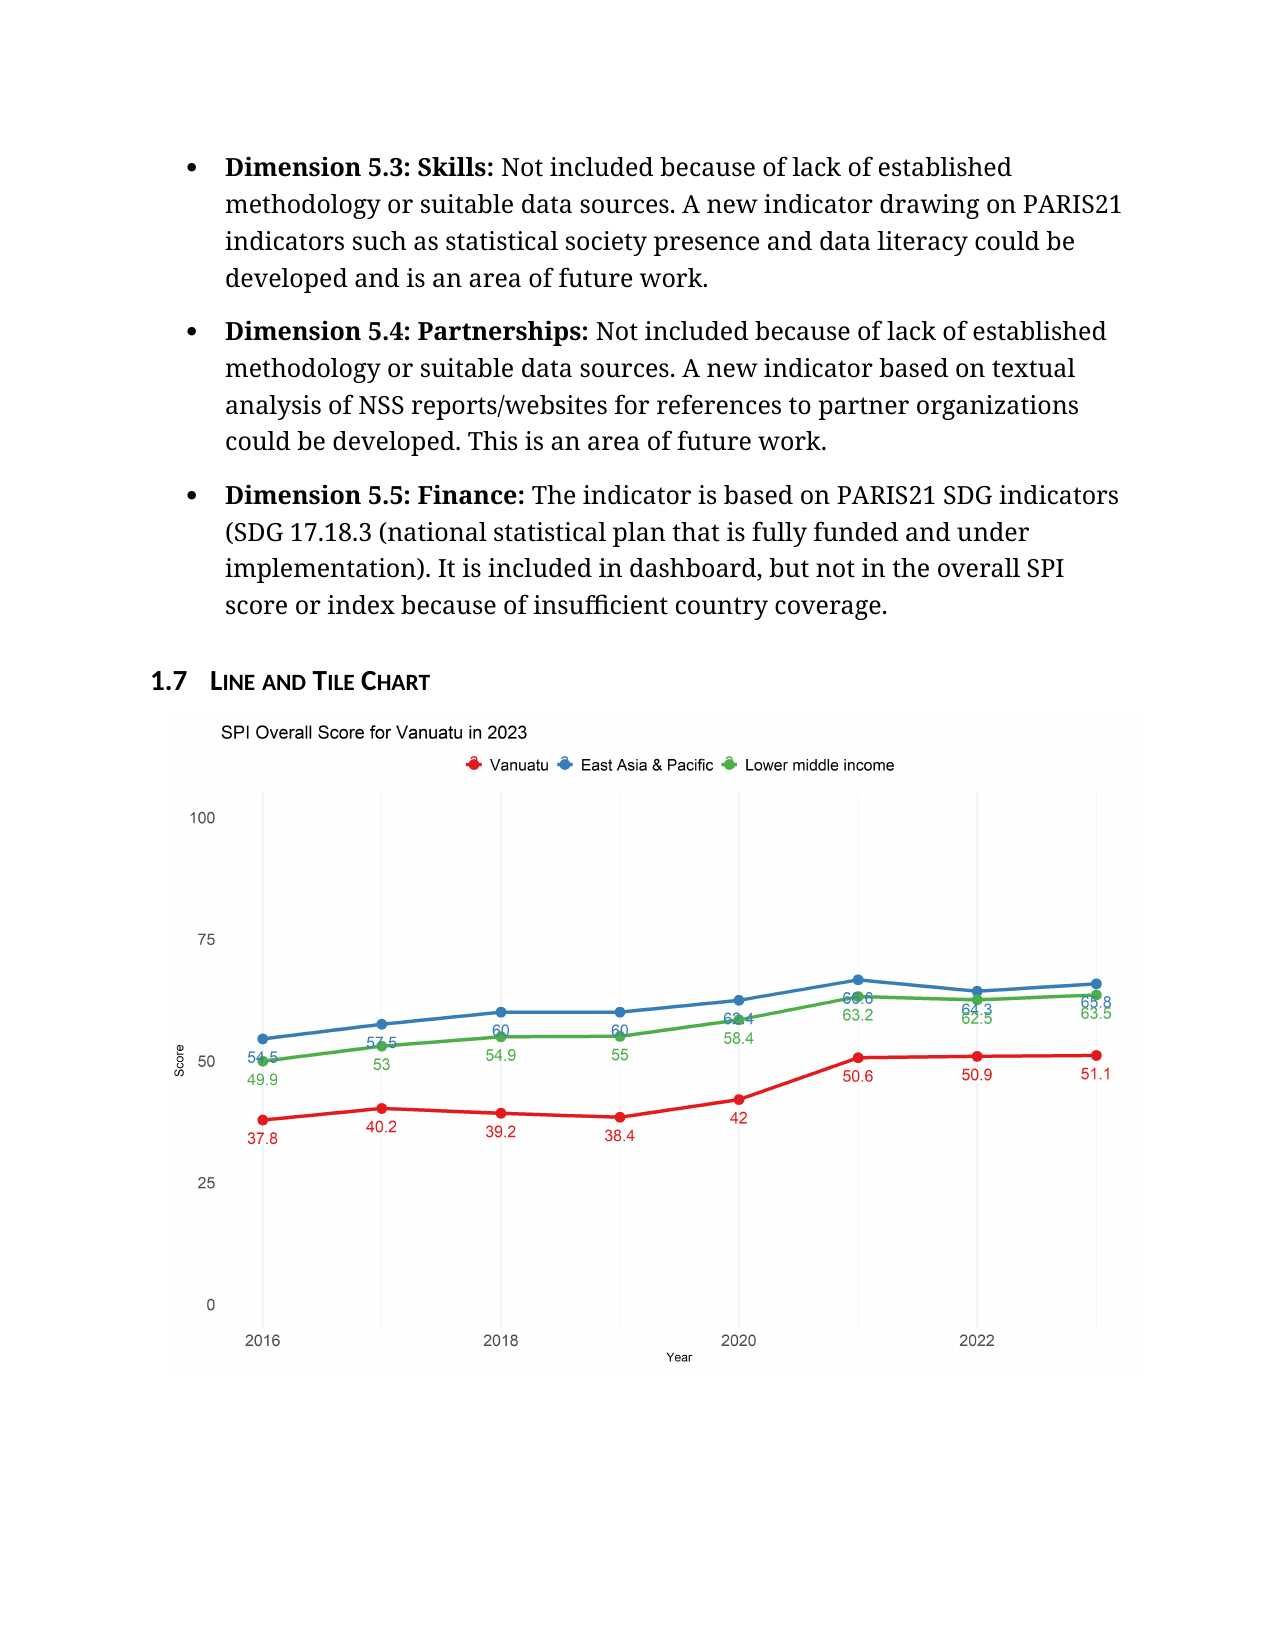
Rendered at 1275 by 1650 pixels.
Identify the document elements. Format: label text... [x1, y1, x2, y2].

list Dimension 5.5: Finance: The indicator is based on PARIS21 SDG indicators (SDG 17.18.3 (national statistical plan that is fully funded and under implementation). It is included in dashboard, but not in the overall SPI score or index because of insufficient country coverage. [187, 477, 1125, 622]
subtitle Line and Tile Chart [150, 662, 1125, 698]
list Dimension 5.4: Partnerships: Not included because of lack of established methodology or suitable data sources. A new indicator based on textual analysis of NSS reports/websites for references to partner organizations could be developed. This is an area of future work. [187, 314, 1125, 458]
picture [168, 719, 1144, 1370]
